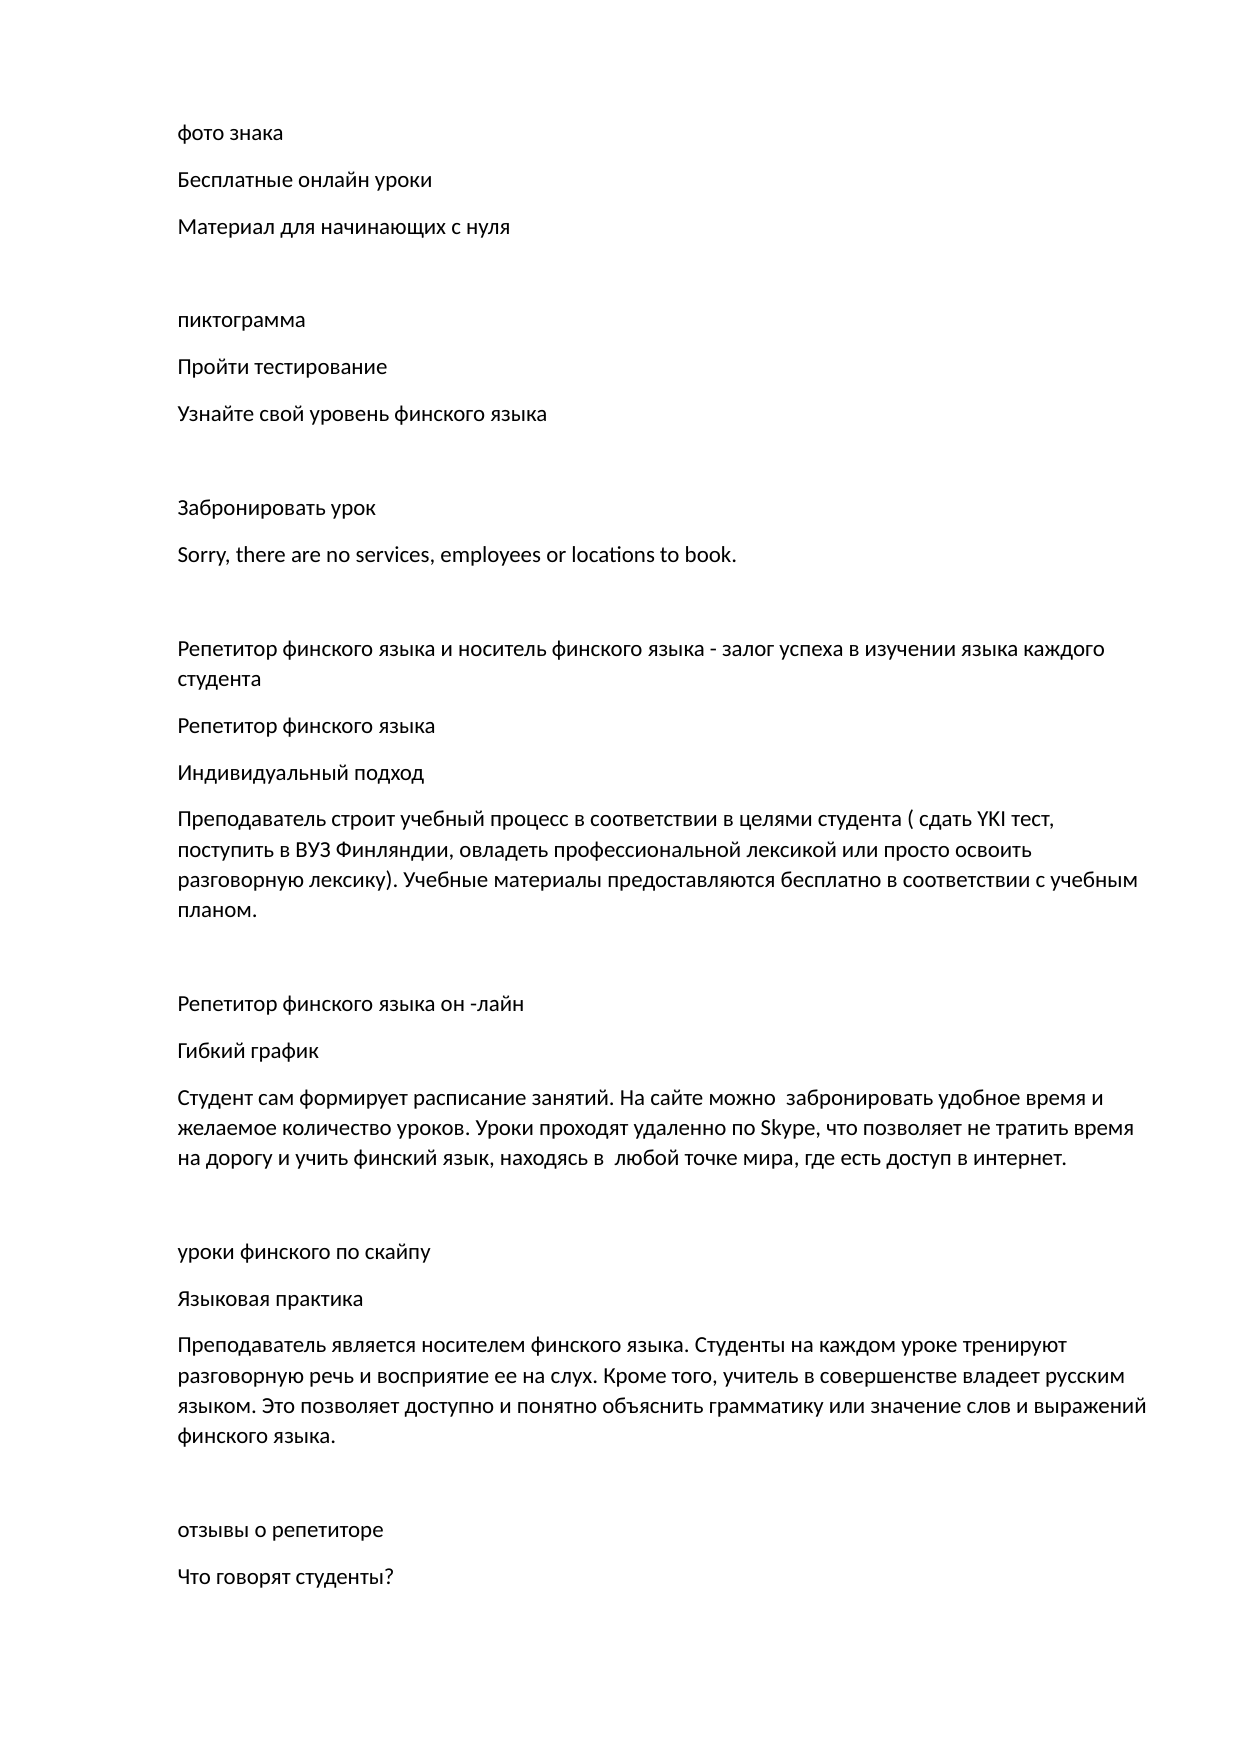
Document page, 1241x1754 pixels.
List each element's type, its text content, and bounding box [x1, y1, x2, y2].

text Индивидуальный подход [177, 758, 1152, 786]
text Репетитор финского языка он -лайн [177, 989, 1152, 1017]
text Студент сам формирует расписание занятий. На сайте можно забронировать удобное время и желаемое количество уроков. Уроки проходят удаленно по Skype, что позволяет не тратить время на дорогу и учить финский язык, находясь в любой точке мира, где есть доступ в интернет. [177, 1083, 1152, 1171]
text Языковая практика [177, 1284, 1152, 1312]
text Что говорят студенты? [177, 1562, 1152, 1590]
text Материал для начинающих с нуля [177, 212, 1152, 240]
text отзывы о репетиторе [177, 1515, 1152, 1543]
text пиктограмма [177, 306, 1152, 334]
text Репетитор финского языка [177, 711, 1152, 739]
text Репетитор финского языка и носитель финского языка - залог успеха в изучении языка каждого студента [177, 634, 1152, 692]
text Бесплатные онлайн уроки [177, 165, 1152, 193]
text уроки финского по скайпу [177, 1237, 1152, 1265]
text Забронировать урок [177, 493, 1152, 521]
text Узнайте свой уровень финского языка [177, 399, 1152, 427]
text Преподаватель является носителем финского языка. Студенты на каждом уроке тренируют разговорную речь и восприятие ее на слух. Кроме того, учитель в совершенстве владеет русским языком. Это позволяет доступно и понятно объяснить грамматику или значение слов и выражений финского языка. [177, 1331, 1152, 1449]
text Гибкий график [177, 1036, 1152, 1064]
text Пройти тестирование [177, 352, 1152, 381]
text фото знака [177, 118, 1152, 146]
text Преподаватель строит учебный процесс в соответствии в целями студента ( сдать YKI тест, поступить в ВУЗ Финляндии, овладеть профессиональной лексикой или просто освоить разговорную лексику). Учебные материалы предоставляются бесплатно в соответствии с учебным планом. [177, 804, 1152, 923]
text Sorry, there are no services, employees or locations to book. [177, 540, 1152, 568]
